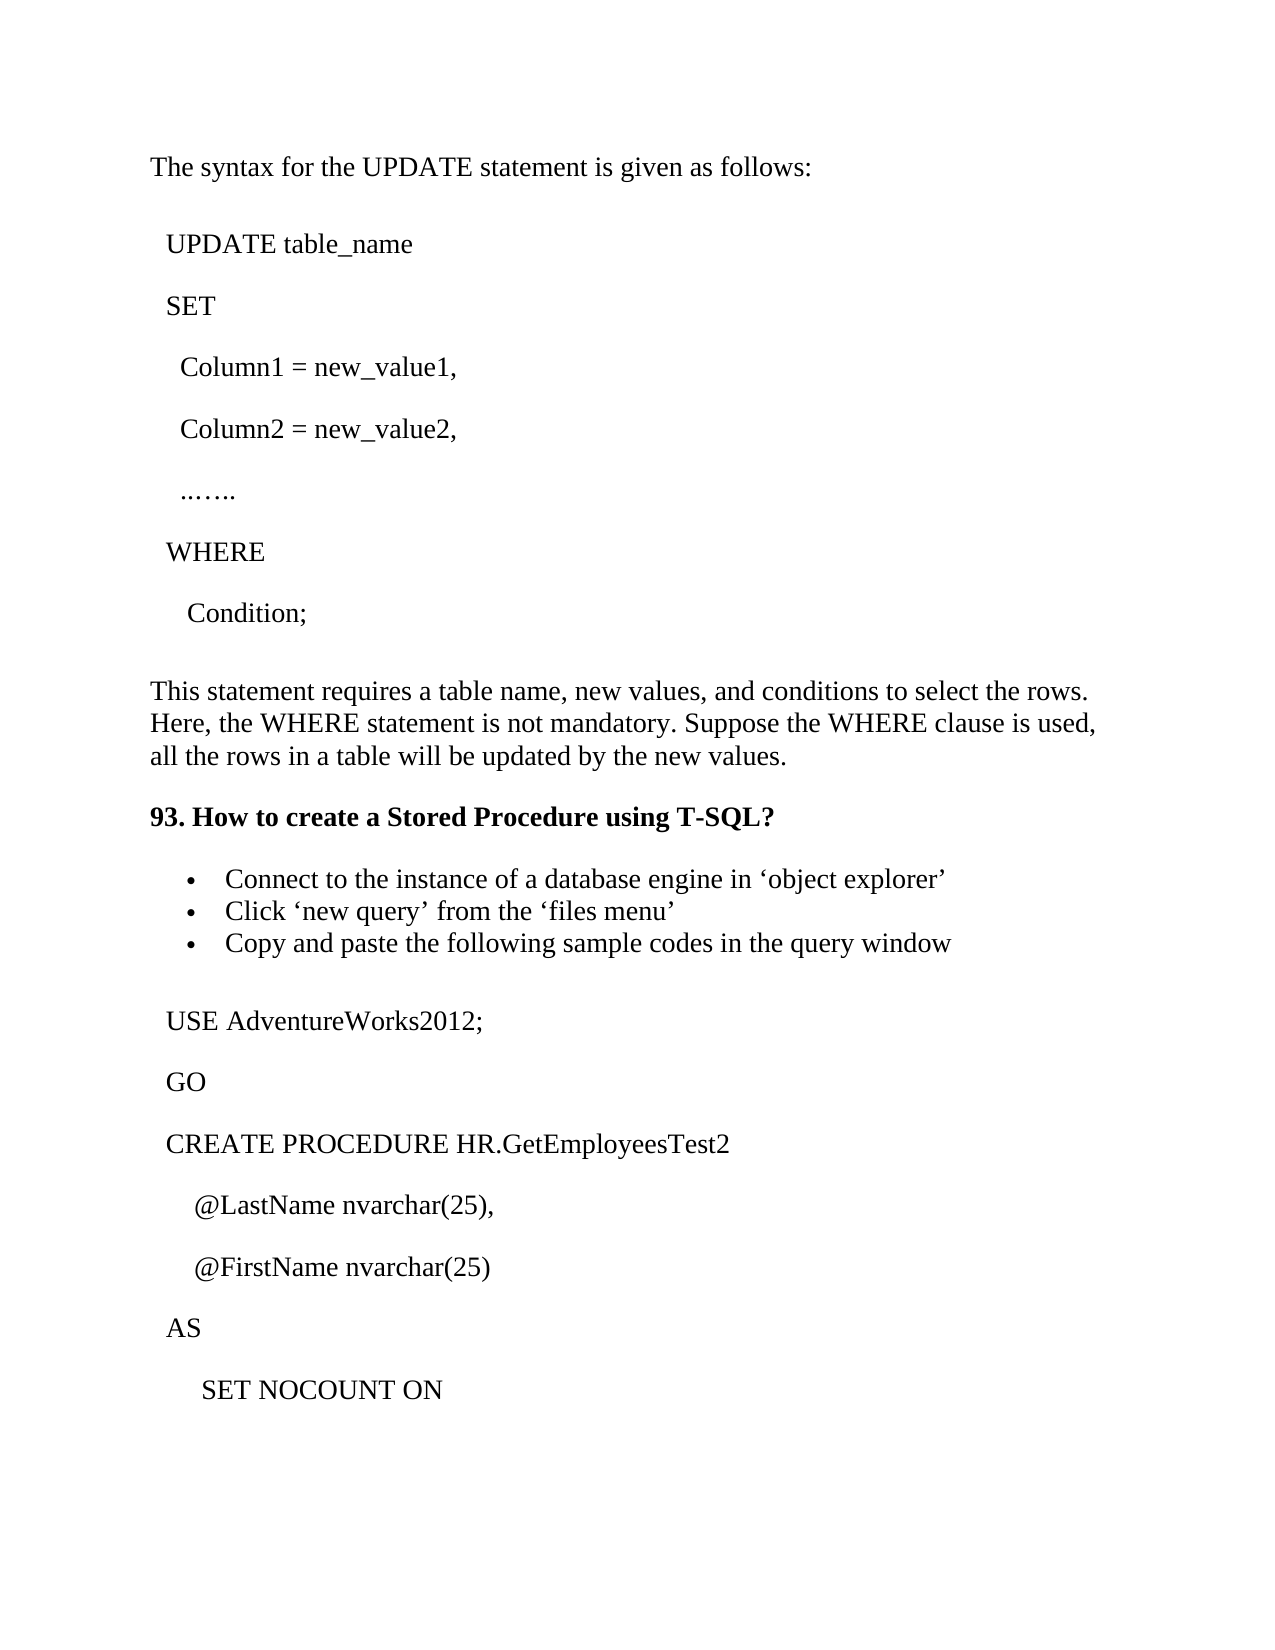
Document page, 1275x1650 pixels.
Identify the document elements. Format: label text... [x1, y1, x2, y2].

list Click ‘new query’ from the ‘files menu’ [187, 894, 1125, 926]
list Connect to the instance of a database engine in ‘object explorer’ [187, 862, 1125, 894]
table_header UPDATE table_name SET Column1 = new_value1, Column2 = new_value2, ..….. WHERE Condition; [150, 212, 1275, 644]
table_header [150, 988, 1275, 1450]
subtitle 93. How to create a Stored Procedure using T-SQL? [150, 800, 1125, 832]
text The syntax for the UPDATE statement is given as follows: [150, 150, 1125, 182]
text This statement requires a table name, new values, and conditions to select the rows. Here, the WHERE statement is not mandatory. Suppose the WHERE clause is used, all the rows in a table will be updated by the new values. [150, 674, 1125, 771]
list Copy and paste the following sample codes in the query window [187, 926, 1125, 959]
